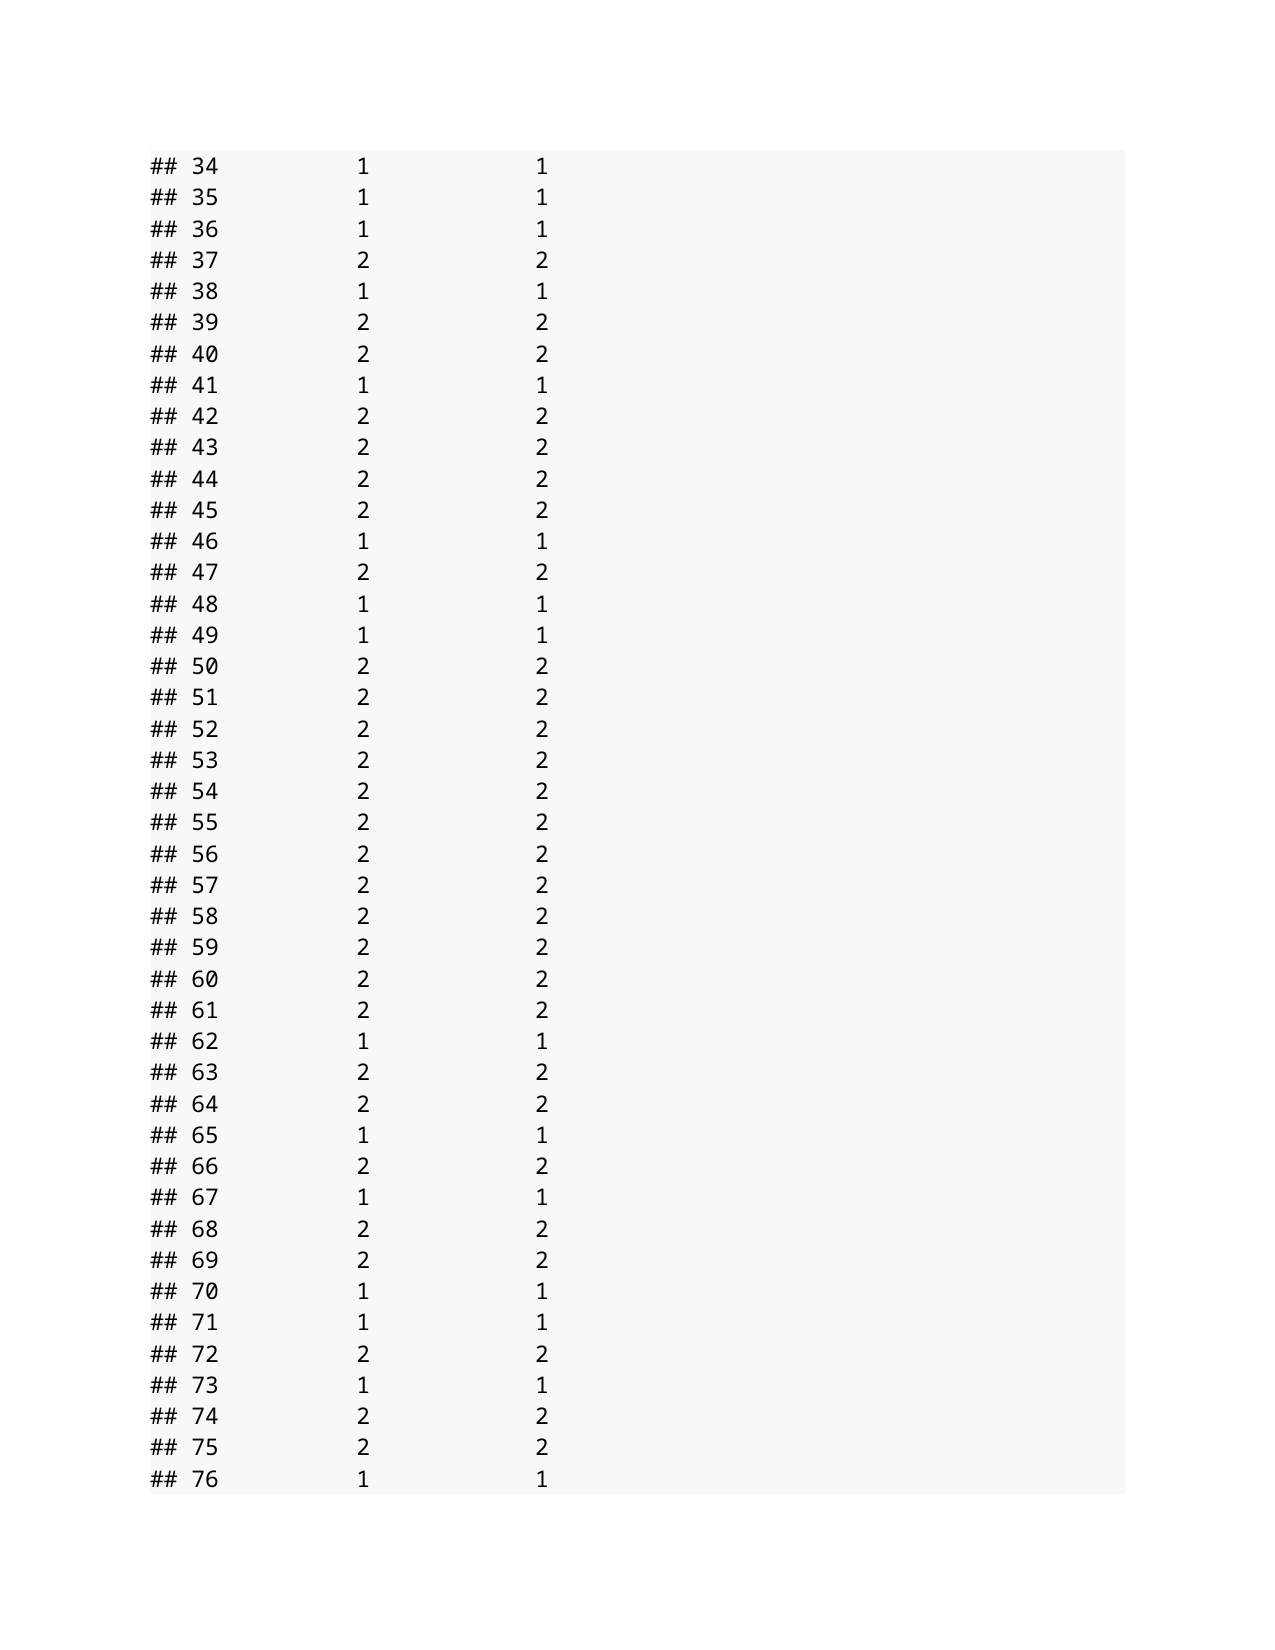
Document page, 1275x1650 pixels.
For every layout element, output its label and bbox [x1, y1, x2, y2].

text [150, 150, 1125, 1494]
